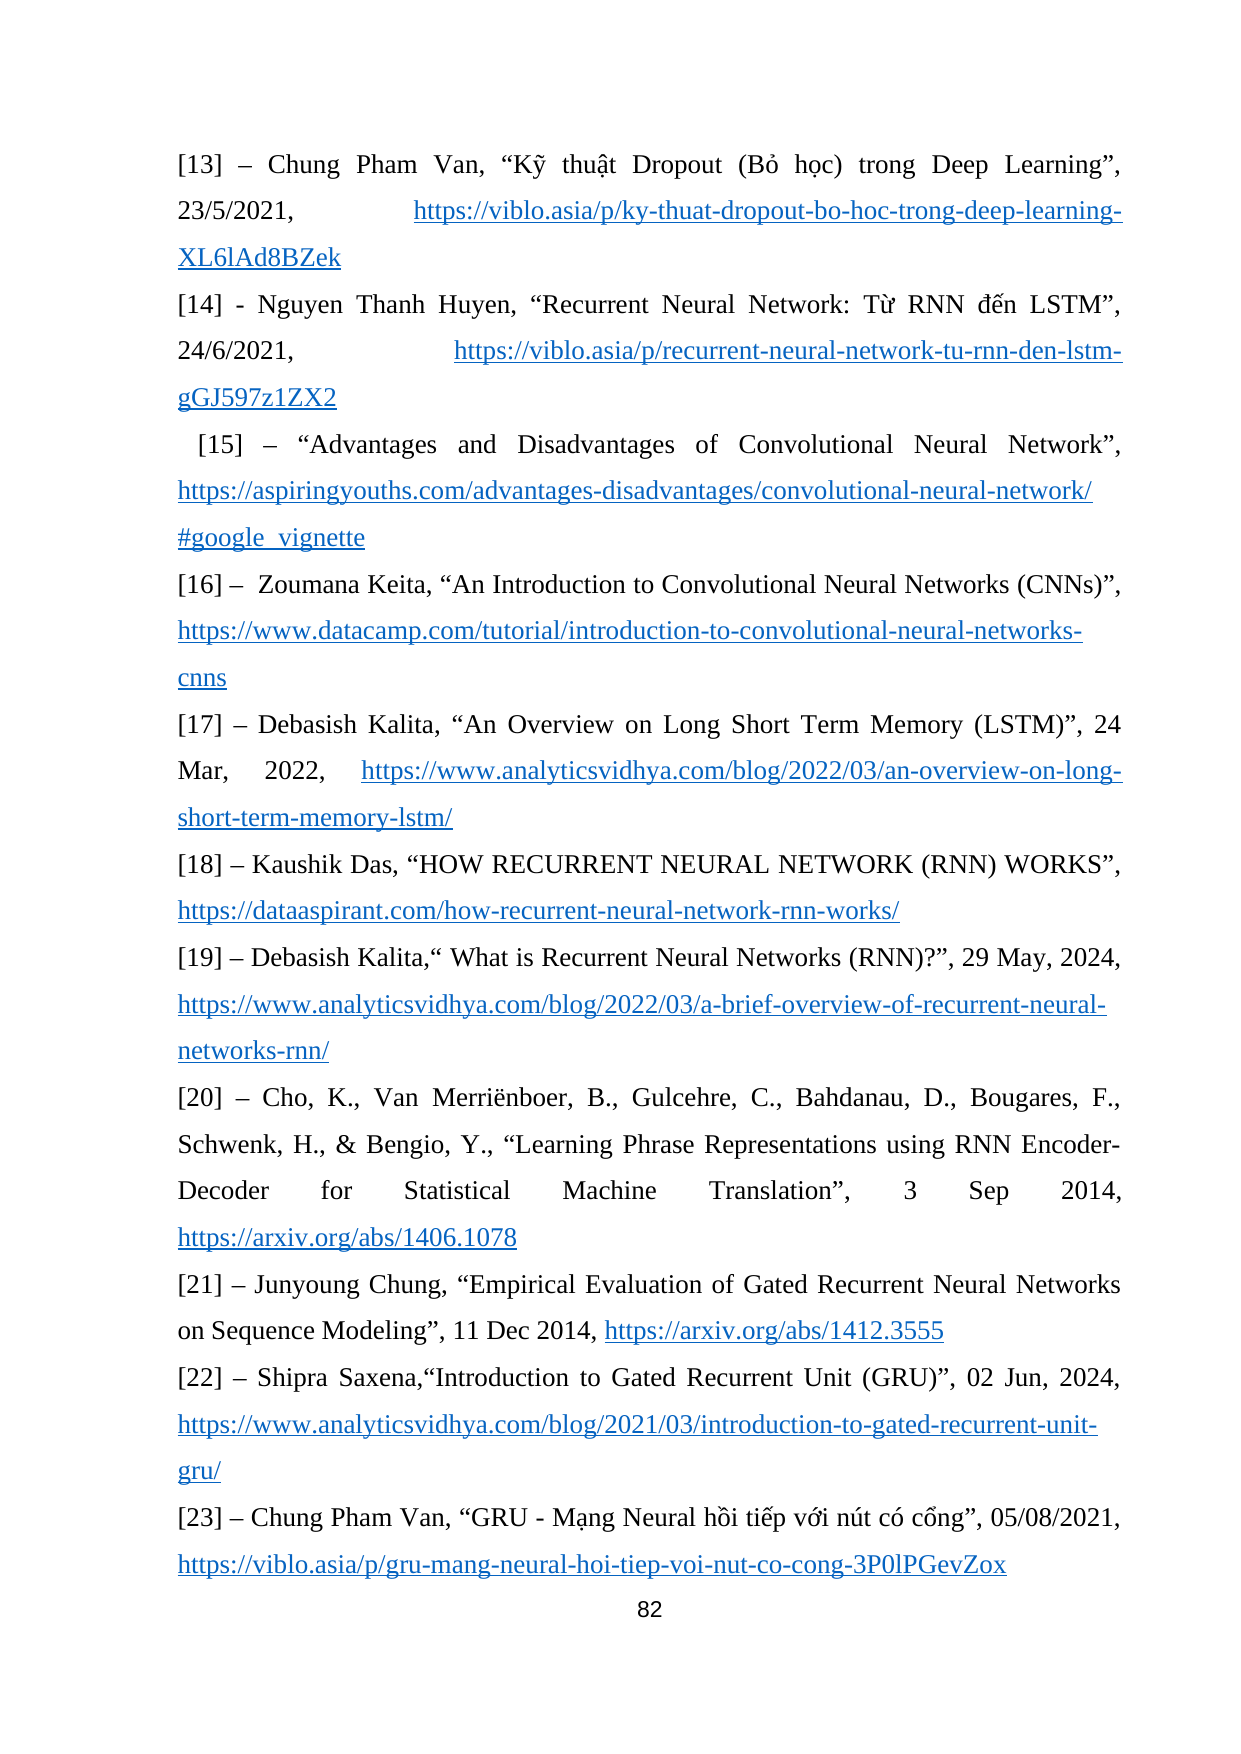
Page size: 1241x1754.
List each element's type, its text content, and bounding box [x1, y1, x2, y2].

text [17] – Debasish Kalita, “An Overview on Long Short Term Memory (LSTM)”, 24 Mar, 2022, https://www.analyticsvidhya.com/blog/2022/03/an-overview-on-long-short-term-memory-lstm/ [177, 708, 1122, 832]
text [15] – “Advantages and Disadvantages of Convolutional Neural Network”, https://aspiringyouths.com/advantages-disadvantages/convolutional-neural-network/#google_vignette [177, 428, 1122, 552]
text [16] – Zoumana Keita, “An Introduction to Convolutional Neural Networks (CNNs)”, https://www.datacamp.com/tutorial/introduction-to-convolutional-neural-networks-cnns [177, 568, 1122, 692]
text [14] - Nguyen Thanh Huyen, “Recurrent Neural Network: Từ RNN đến LSTM”, 24/6/2021, https://viblo.asia/p/recurrent-neural-network-tu-rnn-den-lstm-gGJ597z1ZX2 [177, 288, 1122, 412]
text [13] – Chung Pham Van, “Kỹ thuật Dropout (Bỏ học) trong Deep Learning”, 23/5/2021, https://viblo.asia/p/ky-thuat-dropout-bo-hoc-trong-deep-learning-XL6lAd8BZek [177, 148, 1122, 272]
text [22] – Shipra Saxena,“Introduction to Gated Recurrent Unit (GRU)”, 02 Jun, 2024, https://www.analyticsvidhya.com/blog/2021/03/introduction-to-gated-recurrent-unit-gru/ [177, 1392, 1122, 1486]
text [20] – Cho, K., Van Merriënboer, B., Gulcehre, C., Bahdanau, D., Bougares, F., Schwenk, H., & Bengio, Y., “Learning Phrase Representations using RNN Encoder-Decoder for Statistical Machine Translation”, 3 Sep 2014, https://arxiv.org/abs/1406.1078 [177, 1081, 1122, 1252]
text [19] – Debasish Kalita,“ What is Recurrent Neural Networks (RNN)?”, 29 May, 2024, https://www.analyticsvidhya.com/blog/2022/03/a-brief-overview-of-recurrent-neural-networks-rnn/ [177, 941, 1122, 1066]
text [23] – Chung Pham Van, “GRU - Mạng Neural hồi tiếp với nút có cổng”, 05/08/2021, https://viblo.asia/p/gru-mang-neural-hoi-tiep-voi-nut-co-cong-3P0lPGevZox [177, 1532, 1122, 1579]
text [18] – Kaushik Das, “HOW RECURRENT NEURAL NETWORK (RNN) WORKS”, https://dataaspirant.com/how-recurrent-neural-network-rnn-works/ [177, 848, 1122, 926]
text [21] – Junyoung Chung, “Empirical Evaluation of Gated Recurrent Neural Networks on Sequence Modeling”, 11 Dec 2014, https://arxiv.org/abs/1412.3555 [177, 1299, 1122, 1346]
